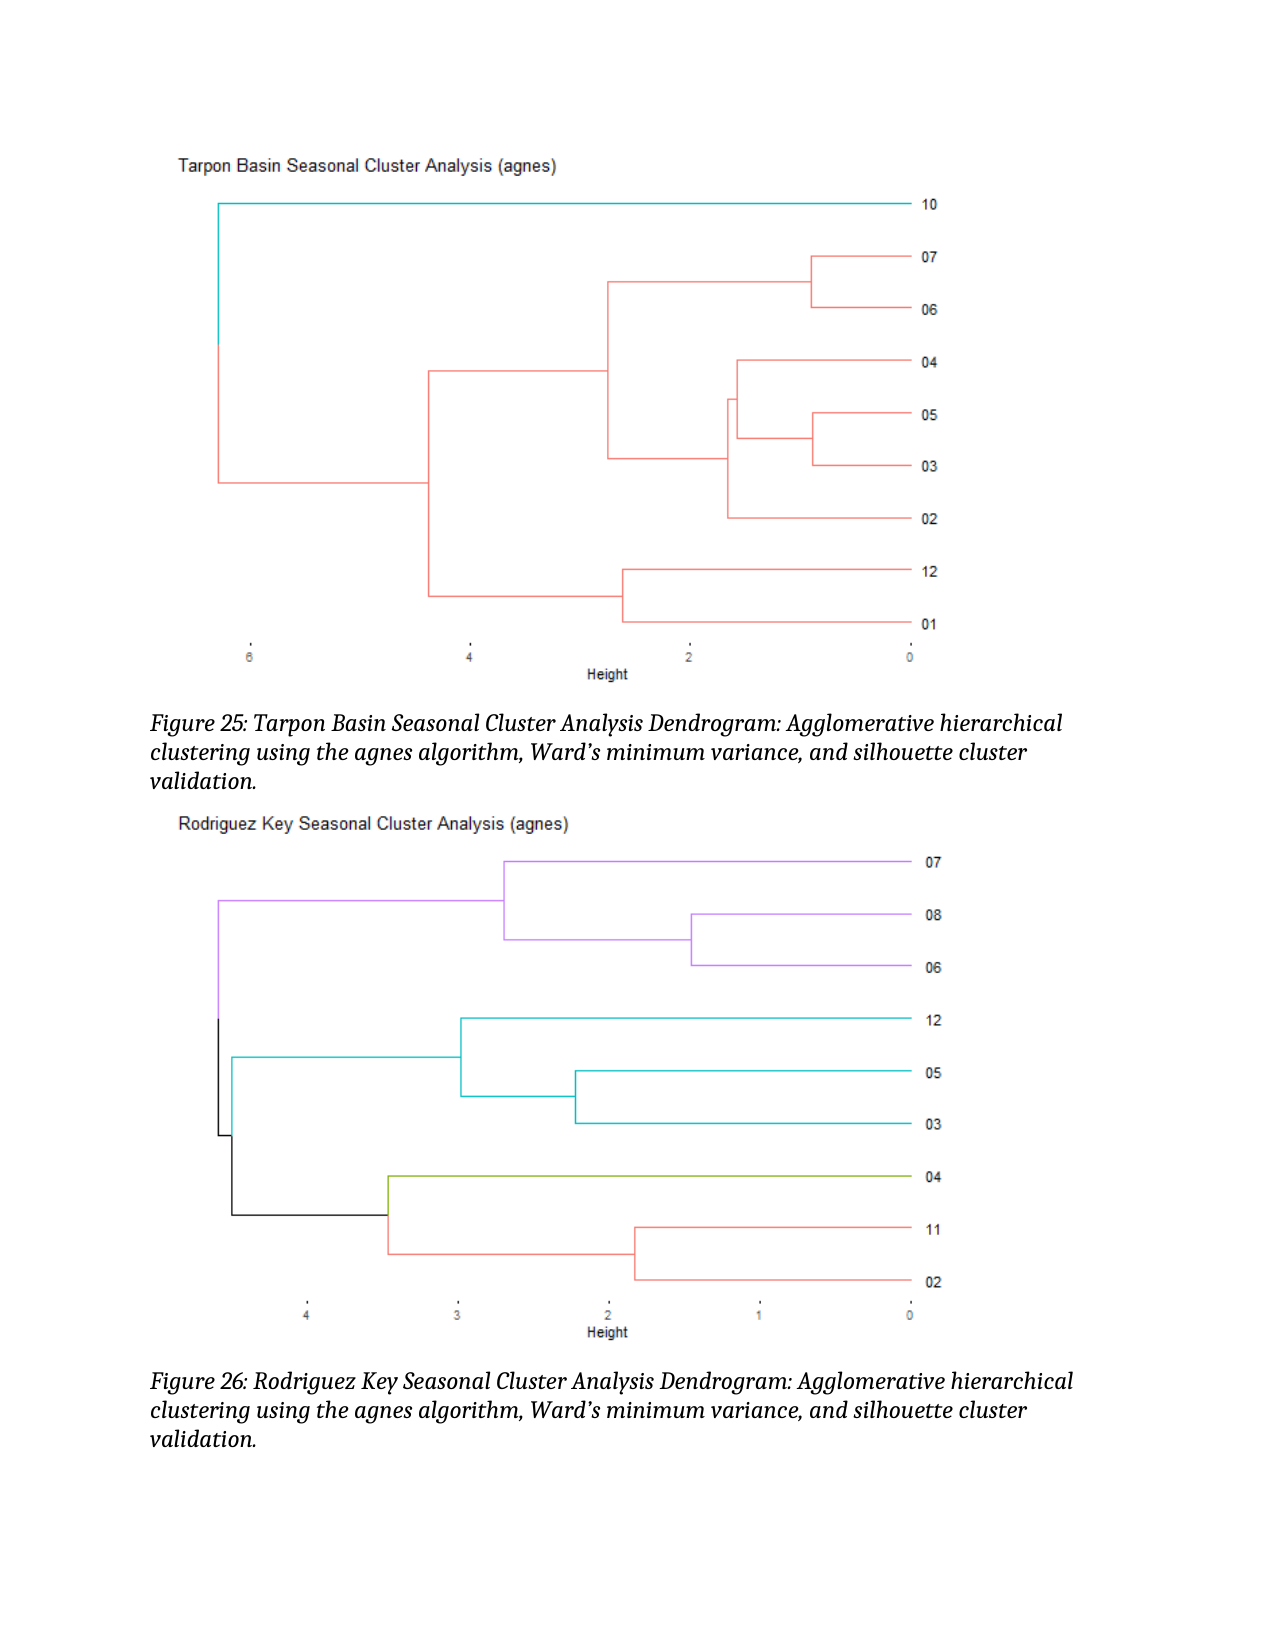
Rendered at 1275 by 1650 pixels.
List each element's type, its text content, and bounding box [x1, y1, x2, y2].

picture [168, 808, 1044, 1347]
text Figure 26: Rodriguez Key Seasonal Cluster Analysis Dendrogram: Agglomerative hierarchical clustering using the agnes algorithm, Ward’s minimum variance, and silhouette cluster validation. [150, 1367, 1125, 1453]
text Figure 25: Tarpon Basin Seasonal Cluster Analysis Dendrogram: Agglomerative hierarchical clustering using the agnes algorithm, Ward’s minimum variance, and silhouette cluster validation. [150, 709, 1125, 796]
picture [168, 150, 1044, 689]
